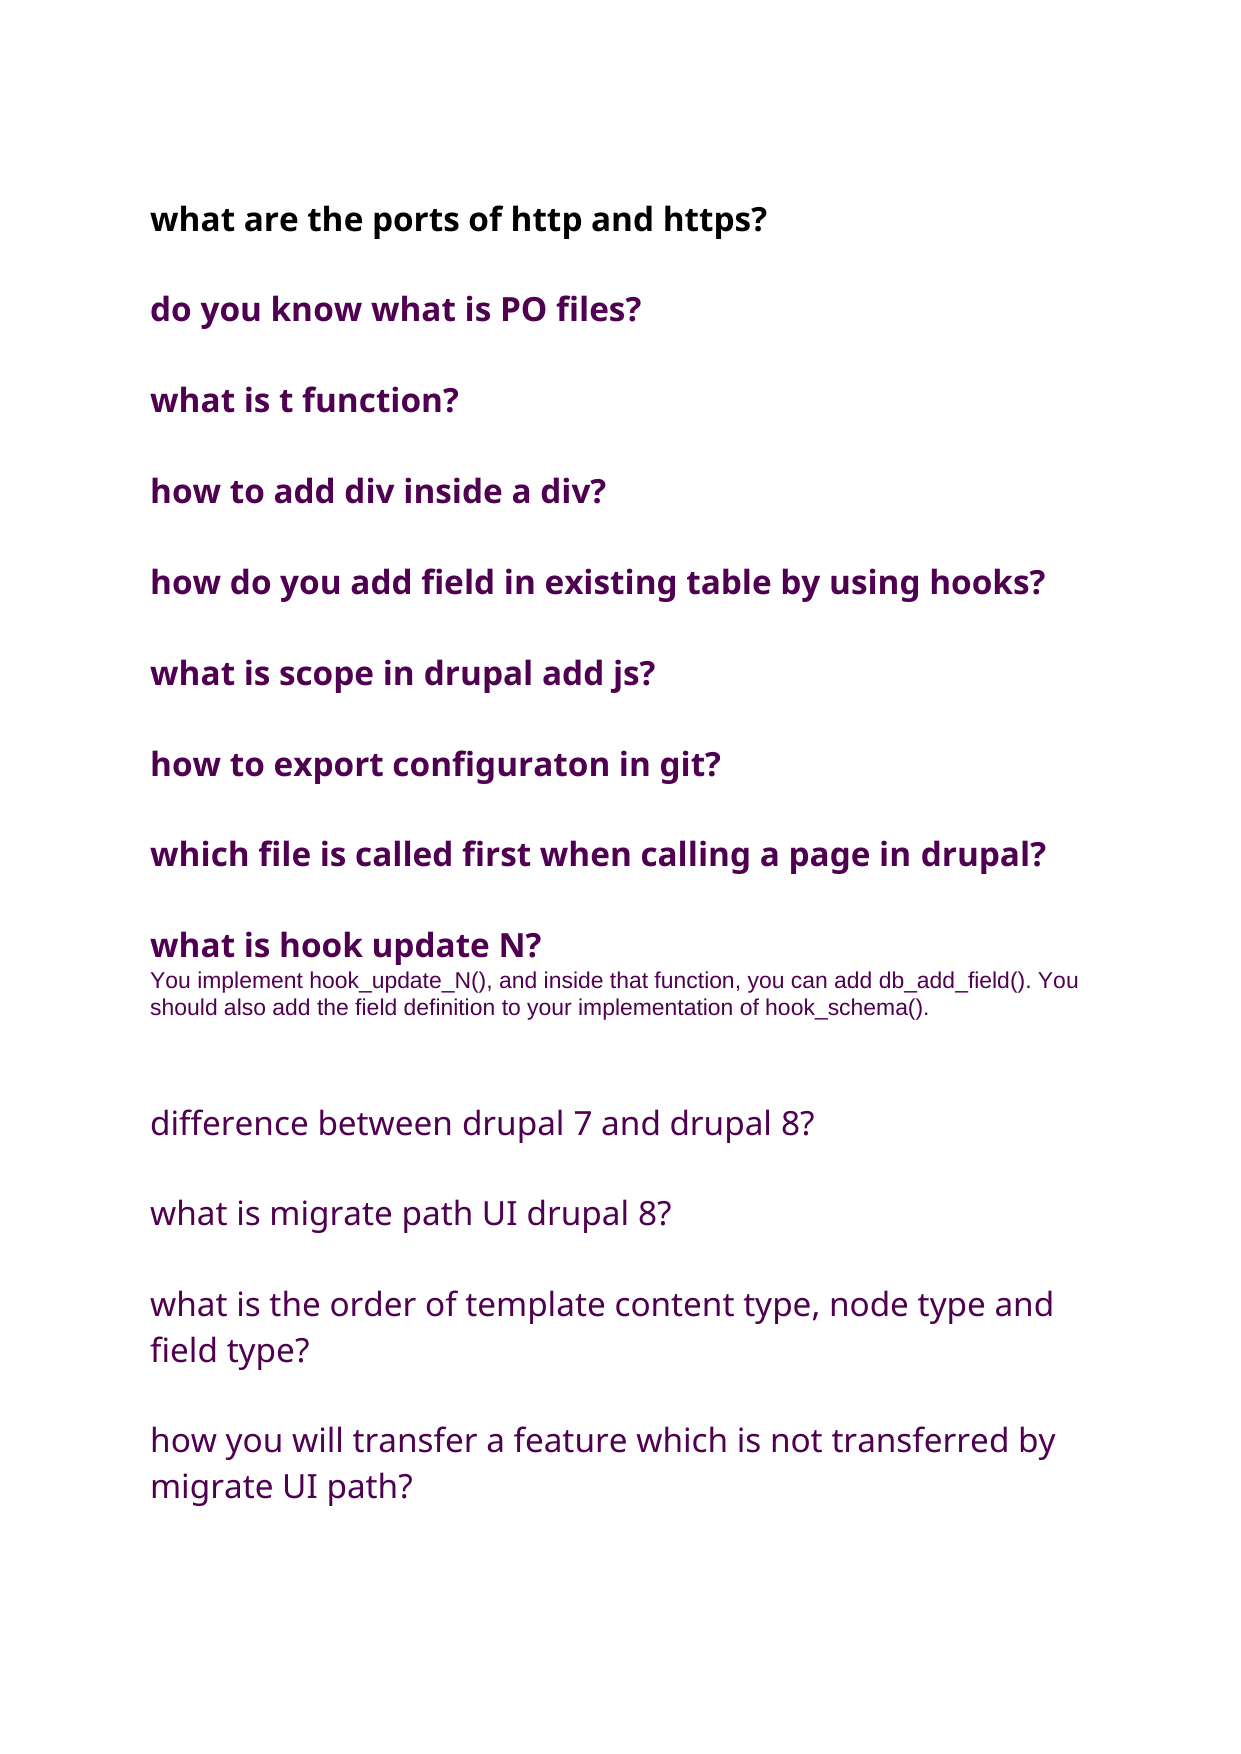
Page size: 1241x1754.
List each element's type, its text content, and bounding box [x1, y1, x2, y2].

text what are the ports of http and https? [150, 195, 1090, 241]
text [150, 286, 1090, 1553]
